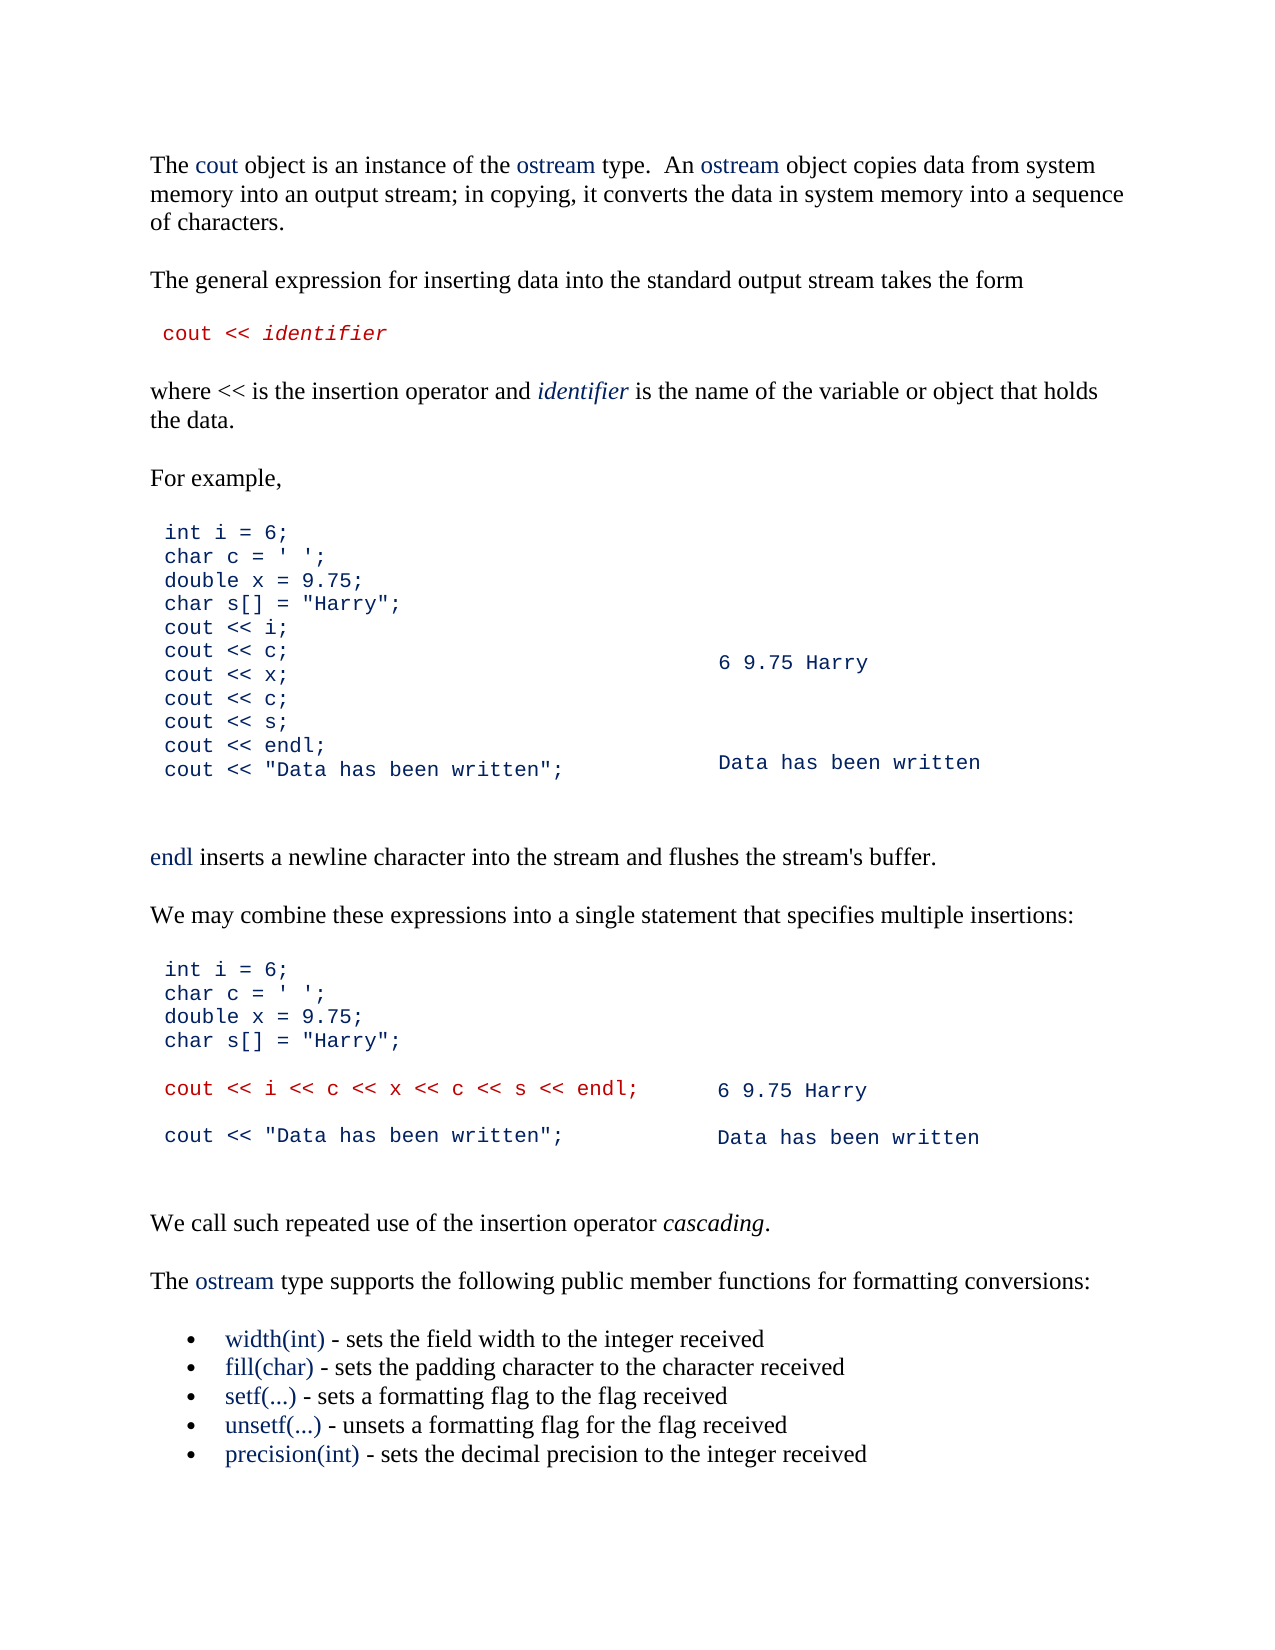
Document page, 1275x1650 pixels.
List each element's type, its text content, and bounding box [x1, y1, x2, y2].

text For example, [150, 463, 1125, 492]
list precision(int) - sets the decimal precision to the integer received [187, 1439, 1125, 1467]
list width(int) - sets the field width to the integer received [187, 1324, 1125, 1352]
table_header 6 9.75 Harry Data has been written [704, 521, 1076, 813]
text We call such repeated use of the insertion operator cascading. [150, 1208, 1125, 1237]
text We may combine these expressions into a single statement that specifies multiple insertions: [150, 900, 1125, 928]
table_header int i = 6; char c = ' '; double x = 9.75; char s[] = "Harry"; cout << i; cout << c; cout << x; cout << c; cout << s; cout << endl; cout << "Data has been written"; [150, 521, 704, 813]
text The ostream type supports the following public member functions for formatting conversions: [150, 1266, 1125, 1294]
list setf(...) - sets a formatting flag to the flag received [187, 1381, 1125, 1410]
list unsetf(...) - unsets a formatting flag for the flag received [187, 1410, 1125, 1439]
table_header 6 9.75 Harry Data has been written [703, 958, 1125, 1179]
text endl inserts a newline character into the stream and flushes the stream's buffer. [150, 842, 1125, 871]
text The cout object is an instance of the ostream type. An ostream object copies data from system memory into an output stream; in copying, it converts the data in system memory into a sequence of characters. [150, 150, 1125, 236]
list fill(char) - sets the padding character to the character received [187, 1352, 1125, 1381]
text The general expression for inserting data into the standard output stream takes the form [150, 265, 1125, 294]
text cout << identifier [150, 323, 1125, 347]
table_header int i = 6; char c = ' '; double x = 9.75; char s[] = "Harry"; cout << i << c << x << c << s << endl; cout << "Data has been written"; [150, 958, 703, 1179]
text where << is the insertion operator and identifier is the name of the variable or object that holds the data. [150, 376, 1125, 434]
